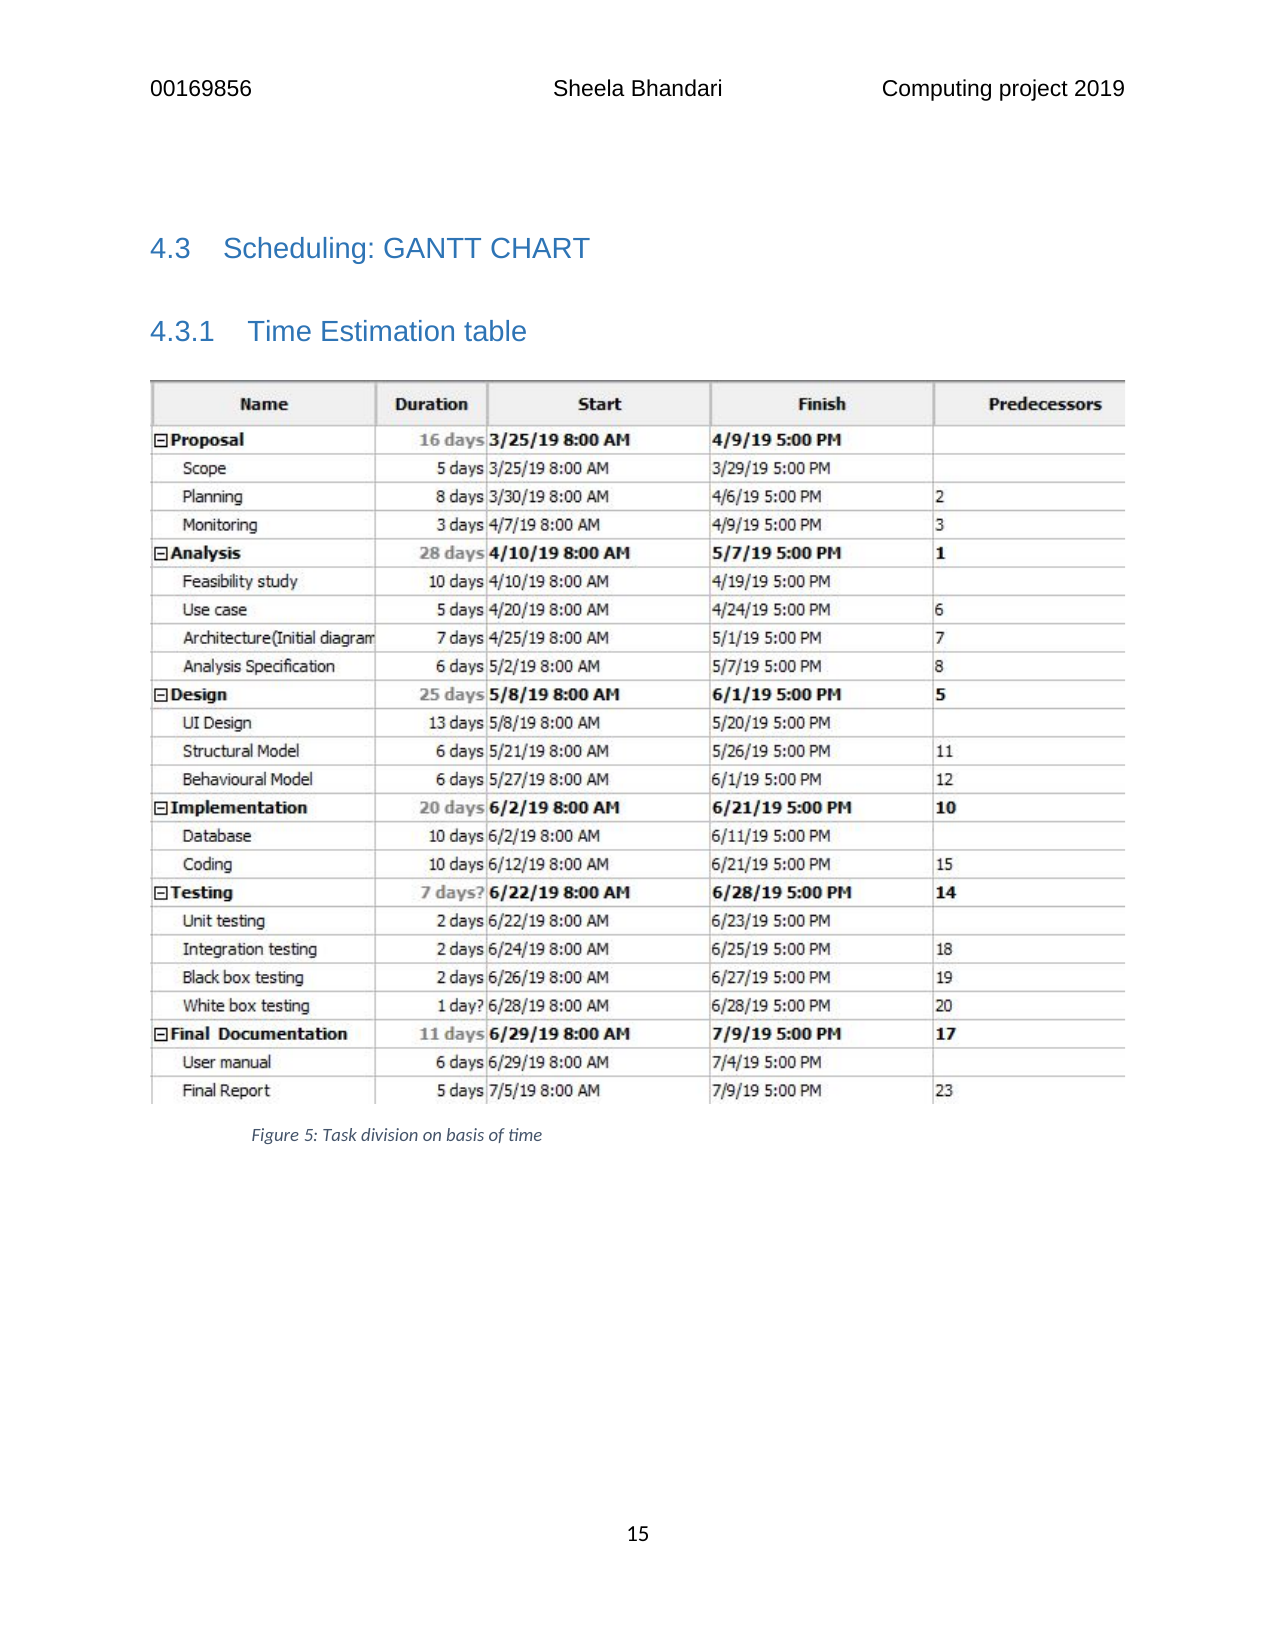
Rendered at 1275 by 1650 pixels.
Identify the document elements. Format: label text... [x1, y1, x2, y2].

subtitle 4.3 Scheduling: GANTT CHART [150, 231, 1125, 264]
subtitle 4.3.1 Time Estimation table [150, 314, 1125, 347]
text Figure 5: Task division on basis of time [150, 1123, 1125, 1146]
picture [150, 380, 1125, 1104]
